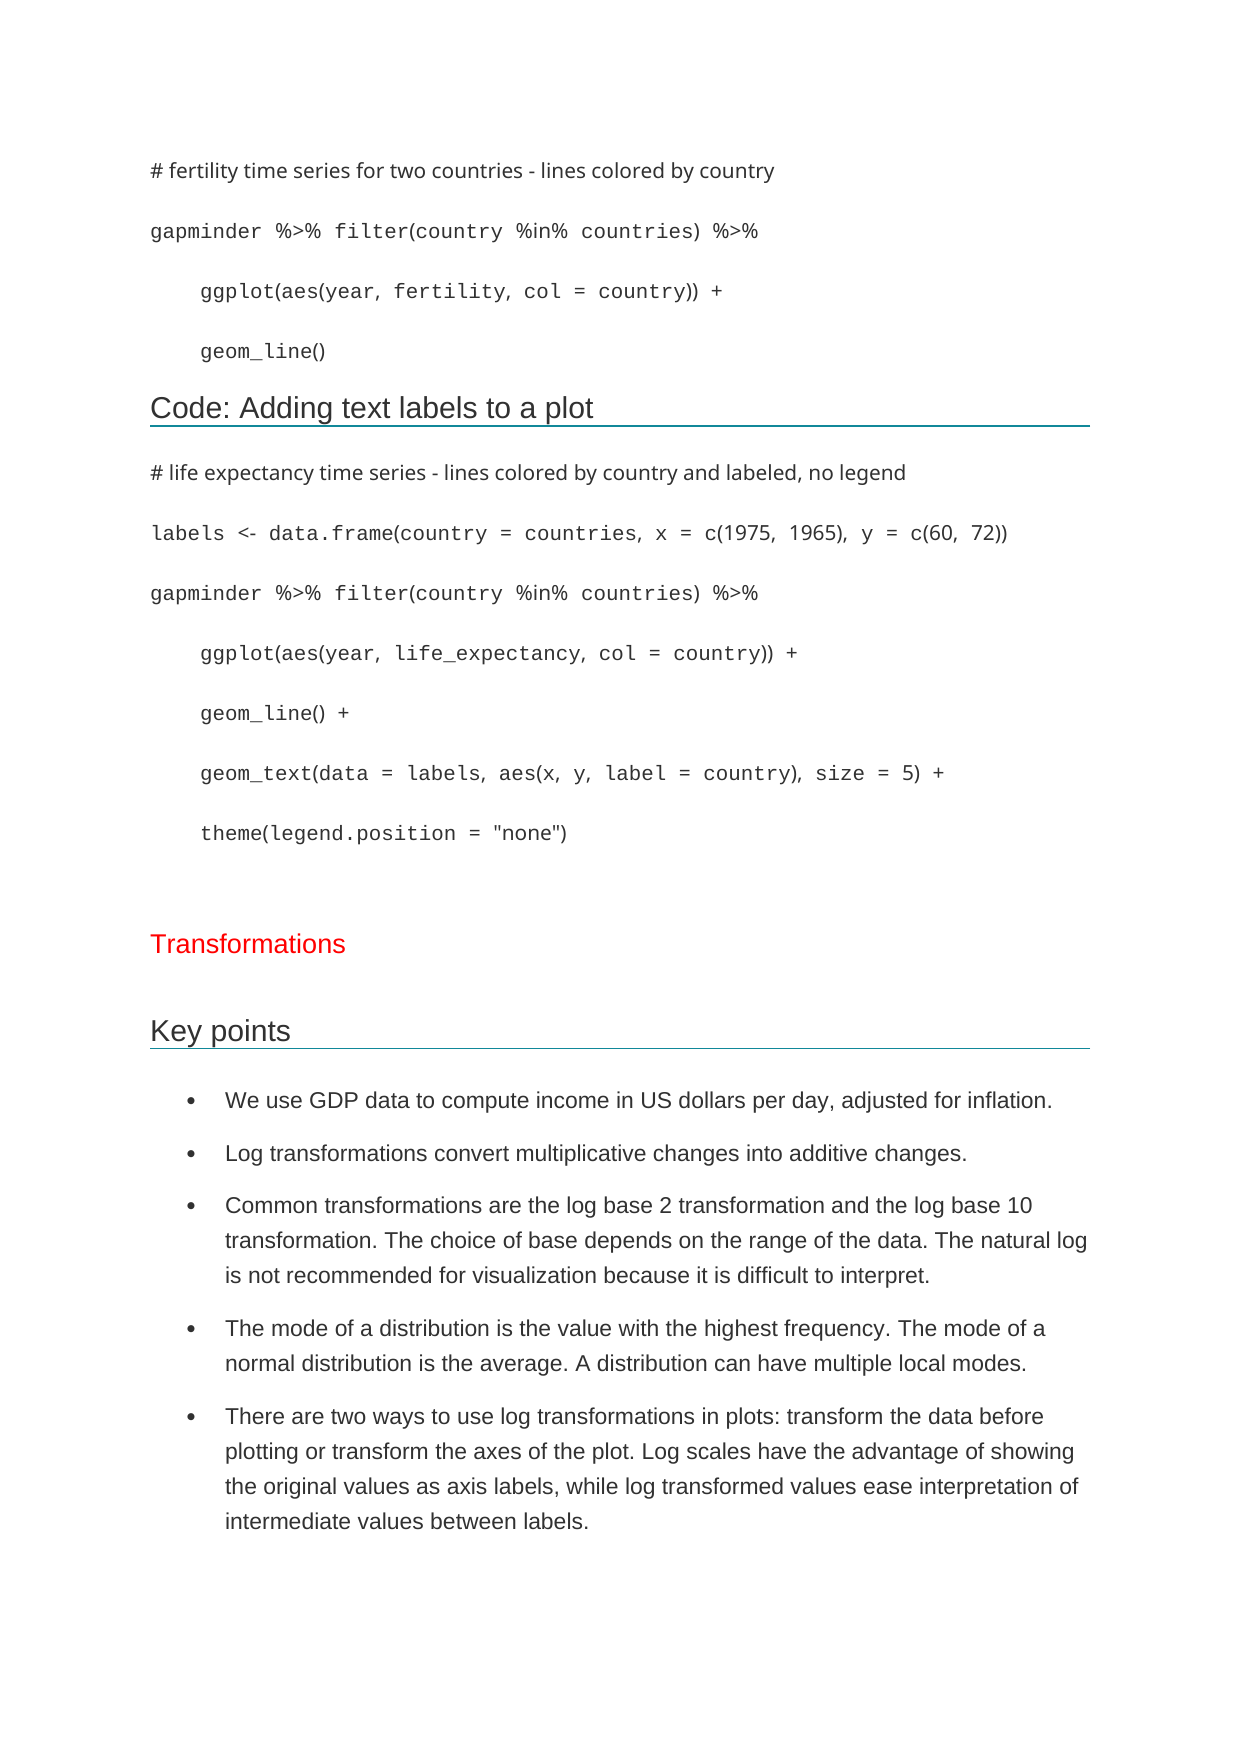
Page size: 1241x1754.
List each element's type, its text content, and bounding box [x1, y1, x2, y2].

subtitle Code: Adding text labels to a plot [150, 390, 1090, 425]
text # fertility time series for two countries - lines colored by country [150, 150, 1090, 185]
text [150, 210, 1090, 245]
text ggplot(aes(year, fertility, col = country)) + [150, 270, 1090, 305]
text labels <- data.frame(country = countries, x = c(1975, 1965), y = c(60, 72)) [150, 512, 1090, 547]
text # life expectancy time series - lines colored by country and labeled, no legend [150, 452, 1090, 487]
subtitle Transformations [150, 924, 1090, 959]
list We use GDP data to compute income in US dollars per day, adjusted for inflation. [187, 1078, 1090, 1113]
text geom_line() + [150, 692, 1090, 727]
text geom_text(data = labels, aes(x, y, label = country), size = 5) + [150, 752, 1090, 787]
list There are two ways to use log transformations in plots: transform the data before plotting or transform the axes of the plot. Log scales have the advantage of showing the original values as axis labels, while log transformed values ease interpretation of intermediate values between labels. [187, 1394, 1090, 1534]
list Log transformations convert multiplicative changes into additive changes. [187, 1131, 1090, 1166]
list The mode of a distribution is the value with the highest frequency. The mode of a normal distribution is the average. A distribution can have multiple local modes. [187, 1306, 1090, 1376]
text theme(legend.position = "none") [150, 812, 1090, 847]
text geom_line() [150, 330, 1090, 365]
text ggplot(aes(year, life_expectancy, col = country)) + [150, 632, 1090, 667]
text gapminder %>% filter(country %in% countries) %>% [150, 572, 1090, 607]
subtitle Key points [150, 1013, 1090, 1048]
list Common transformations are the log base 2 transformation and the log base 10 transformation. The choice of base depends on the range of the data. The natural log is not recommended for visualization because it is difficult to interpret. [187, 1184, 1090, 1289]
